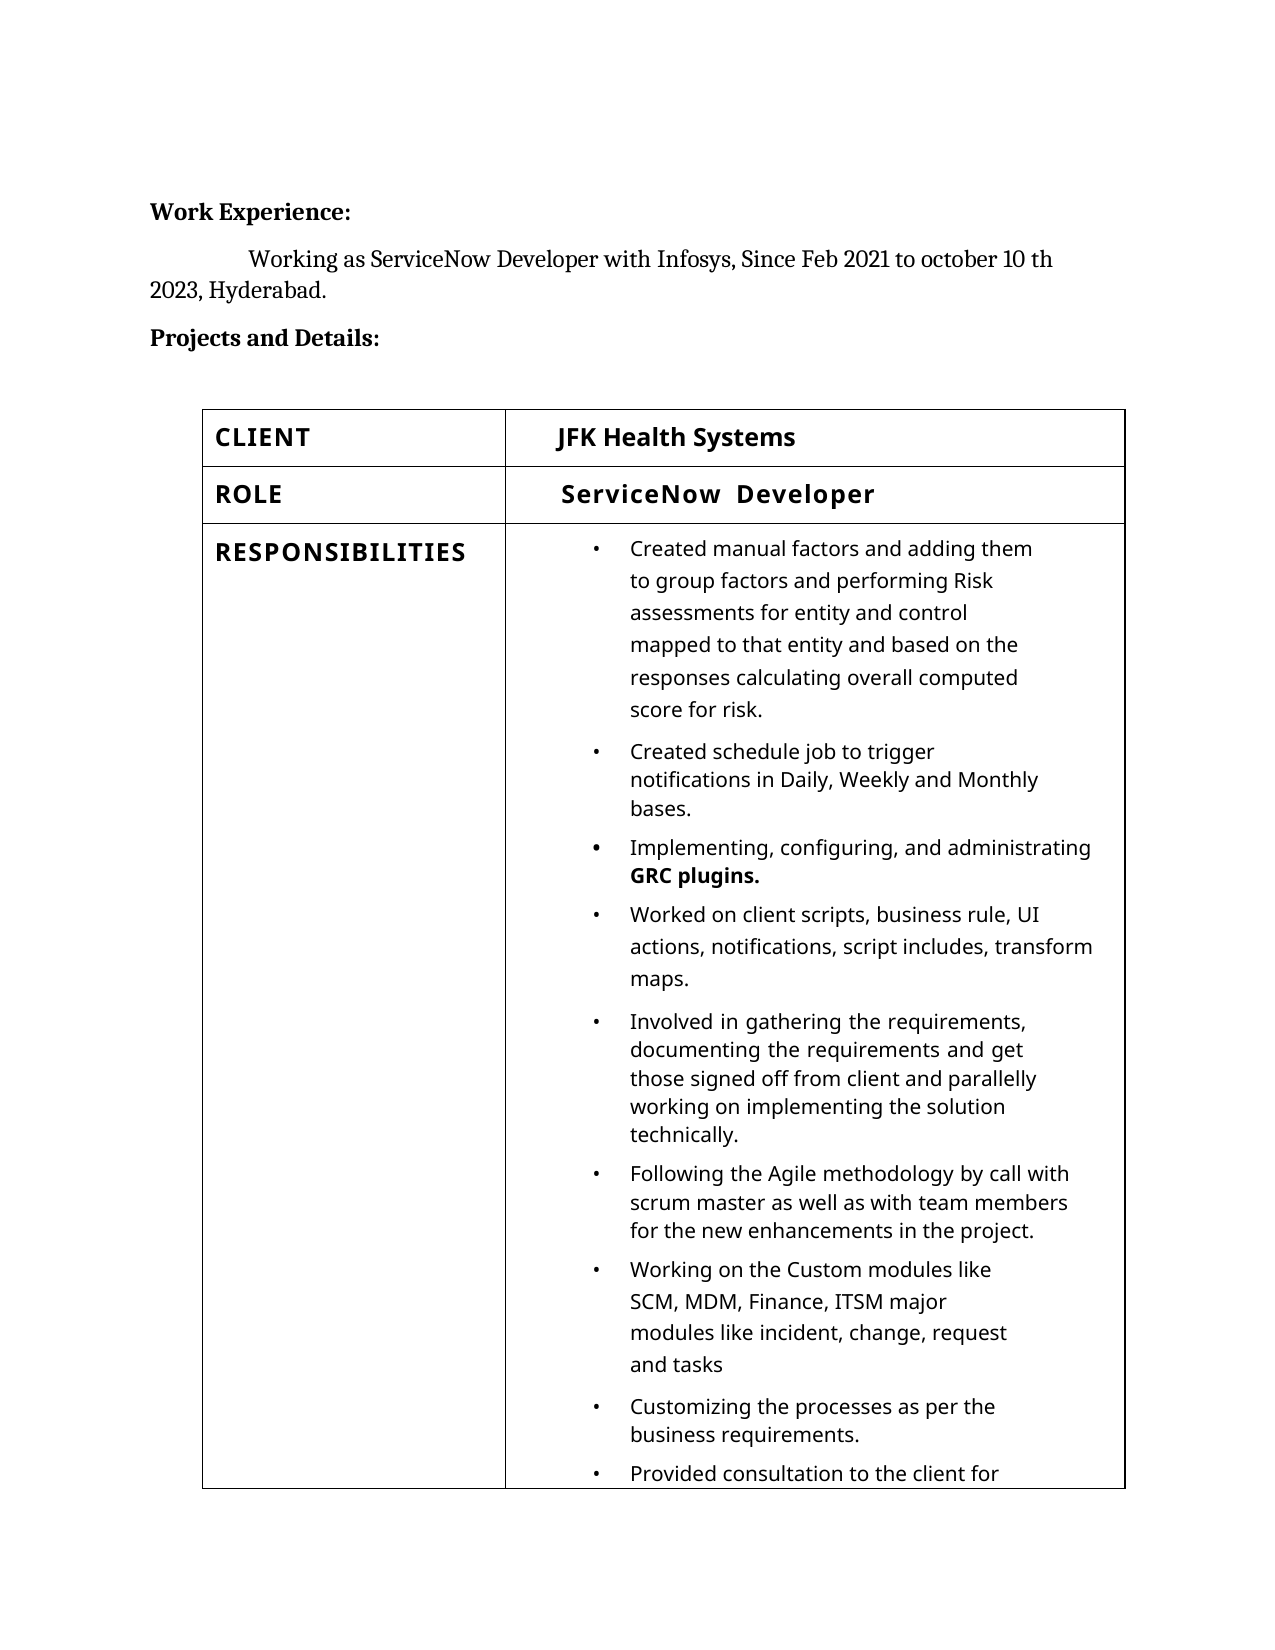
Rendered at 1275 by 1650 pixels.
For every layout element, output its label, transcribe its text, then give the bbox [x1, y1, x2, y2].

table_cell ServiceNow Developer [506, 467, 1124, 523]
table_header CLIENT [203, 410, 505, 466]
text Projects and Details: [150, 324, 1125, 353]
table_header JFK Health Systems [506, 410, 1124, 466]
text Working as ServiceNow Developer with Infosys, Since Feb 2021 to october 10 th 2023, Hyderabad. [150, 245, 1056, 305]
table_cell ROLE [203, 467, 505, 523]
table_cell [506, 524, 1124, 1488]
table_cell RESPONSIBILITIES [203, 524, 505, 1488]
text Work Experience: [150, 198, 1125, 226]
